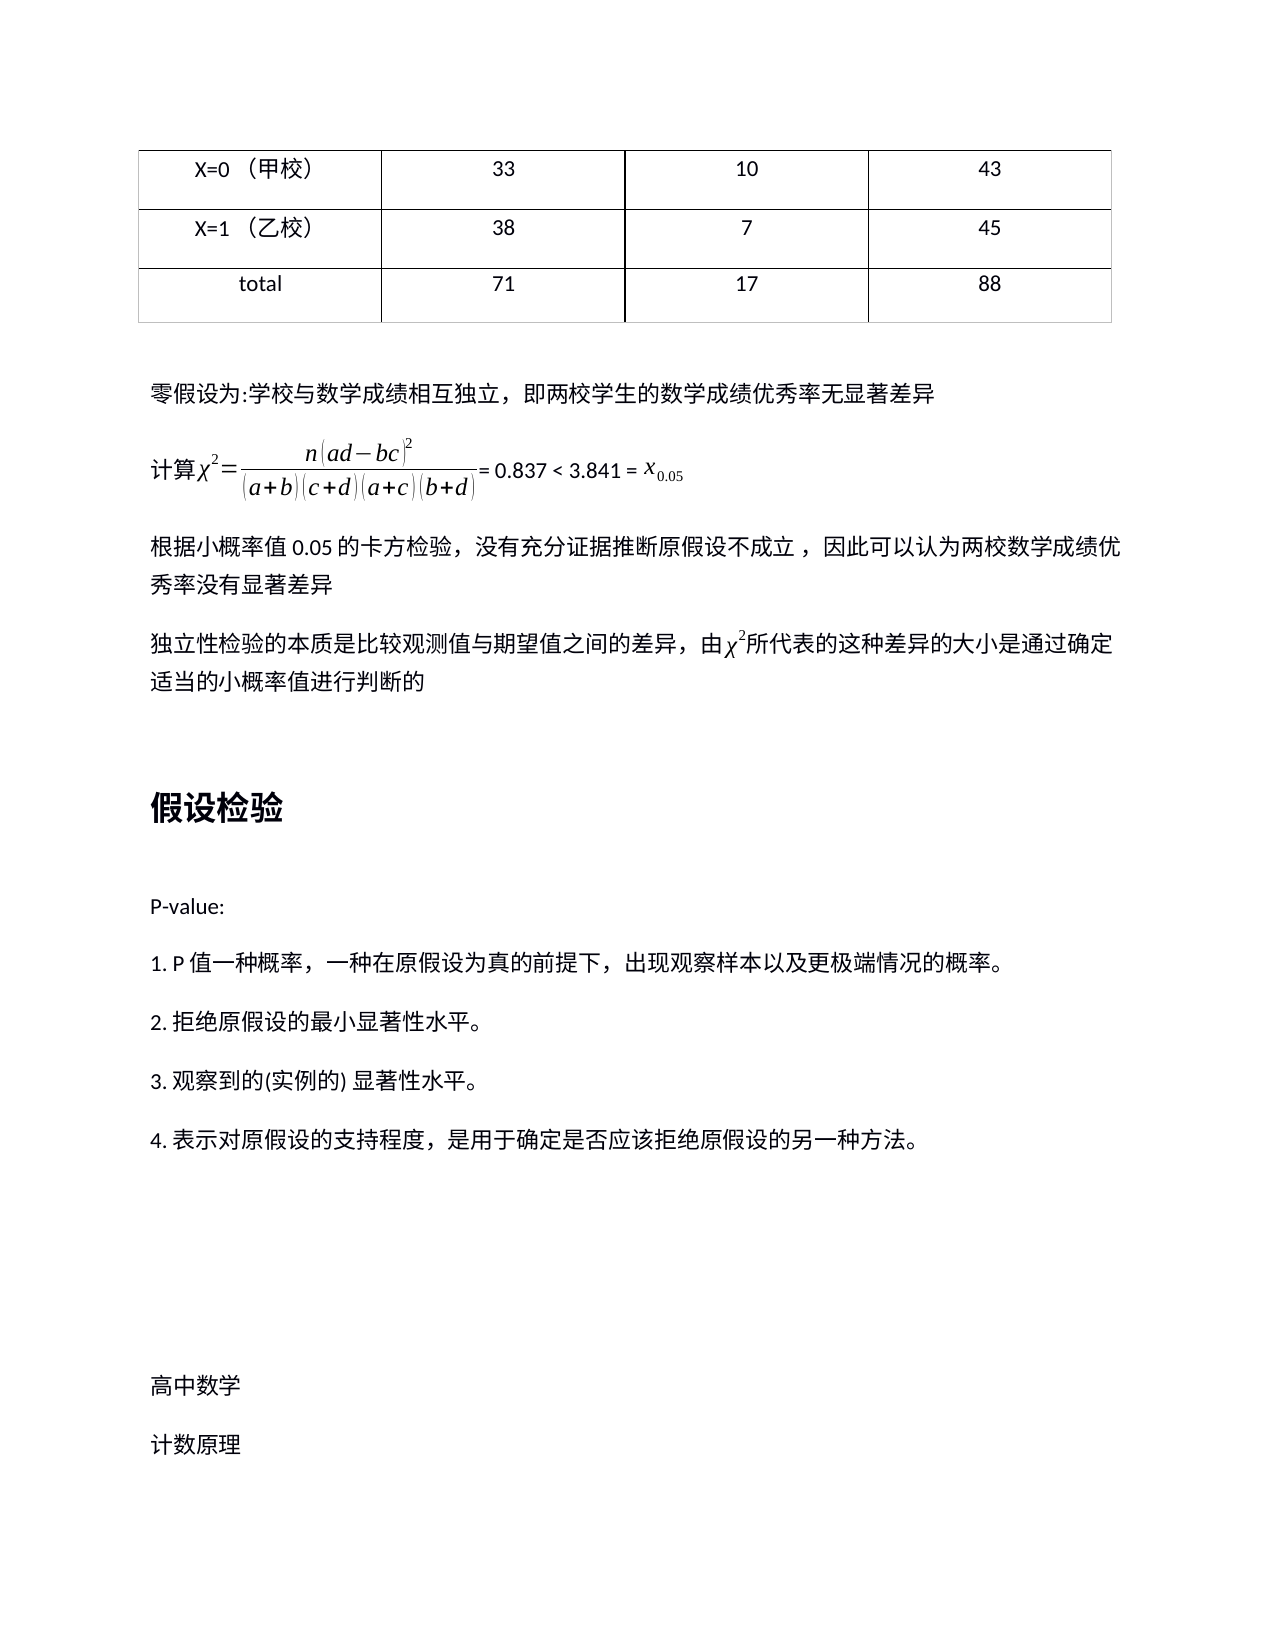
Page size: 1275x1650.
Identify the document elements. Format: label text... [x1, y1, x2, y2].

table_cell total [139, 269, 381, 322]
text 3. 观察到的(实例的) 显著性水平。 [150, 1063, 1125, 1096]
text P-value: [150, 892, 1125, 920]
table_cell 7 [626, 210, 868, 268]
table_cell 45 [869, 210, 1111, 268]
table_cell 71 [382, 269, 624, 322]
table_cell 38 [382, 210, 624, 268]
table_cell 17 [626, 269, 868, 322]
table_cell 88 [869, 269, 1111, 322]
text 独立性检验的本质是比较观测值与期望值之间的差异，由所代表的这种差异的大小是通过确定适当的小概率值进行判断的 [150, 625, 1125, 697]
text 2. 拒绝原假设的最小显著性水平。 [150, 1004, 1125, 1037]
text 根据小概率值0.05的卡方检验，没有充分证据推断原假设不成立 ，因此可以认为两校数学成绩优秀率没有显著差异 [150, 528, 1125, 600]
table_cell 33 [382, 151, 624, 209]
table_cell X=0 （甲校） [139, 151, 381, 209]
text 4. 表示对原假设的支持程度，是用于确定是否应该拒绝原假设的另一种方法。 [150, 1122, 1125, 1155]
text 高中数学 [150, 1368, 1125, 1401]
table_cell 43 [869, 151, 1111, 209]
table_cell X=1 （乙校） [139, 210, 381, 268]
text 计算= 0.837 < 3.841 = [150, 435, 1125, 503]
text 1. P值一种概率，一种在原假设为真的前提下，出现观察样本以及更极端情况的概率。 [150, 945, 1125, 978]
subtitle 假设检验 [150, 782, 1125, 830]
text 计数原理 [150, 1427, 1125, 1460]
text 零假设为:学校与数学成绩相互独立，即两校学生的数学成绩优秀率无显著差异 [150, 376, 1125, 409]
table_cell 10 [626, 151, 868, 209]
